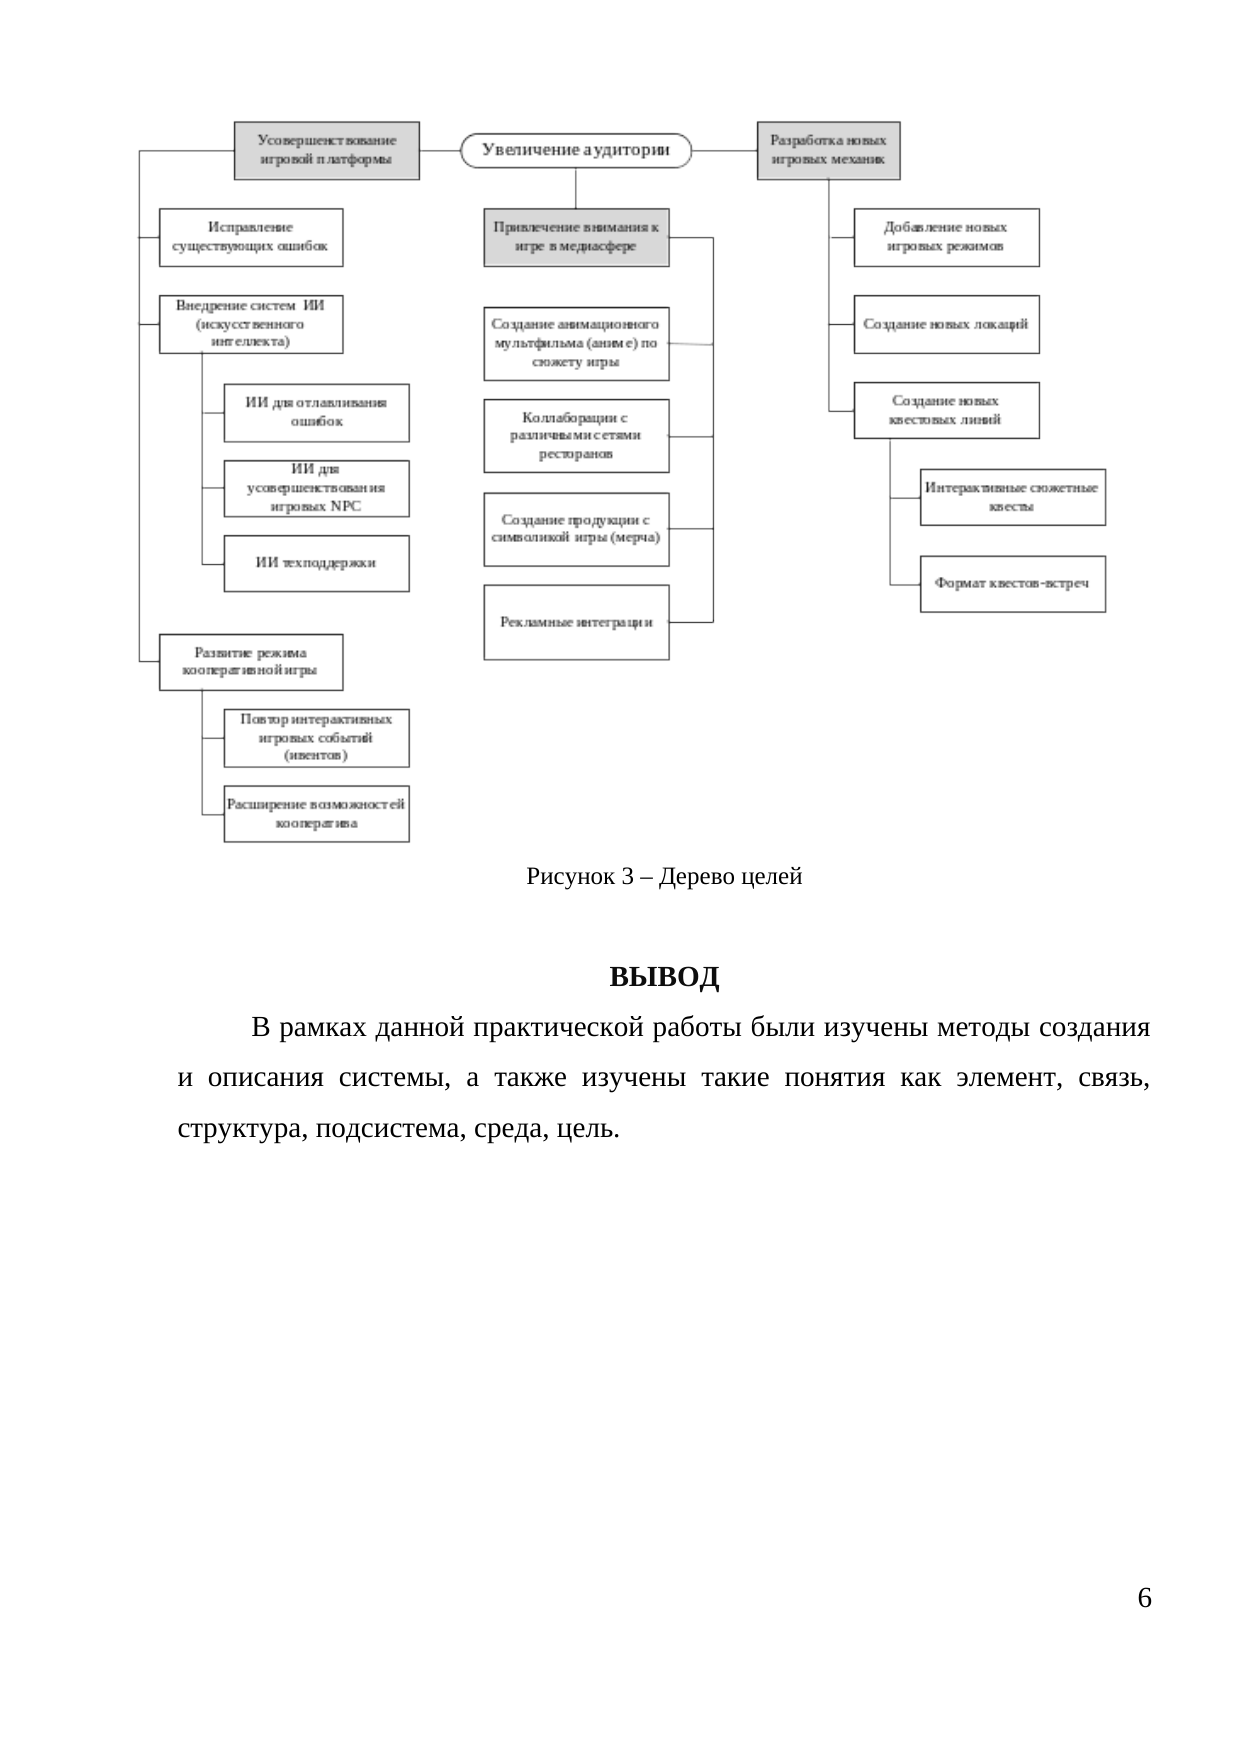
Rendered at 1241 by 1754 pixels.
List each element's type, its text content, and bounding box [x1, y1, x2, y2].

text Рисунок 3 – Дерево целей [177, 861, 1152, 890]
subtitle ВЫВОД [177, 959, 1152, 992]
text В рамках данной практической работы были изучены методы создания и описания системы, а также изучены такие понятия как элемент, связь, структура, подсистема, среда, цель. [177, 1009, 1152, 1143]
